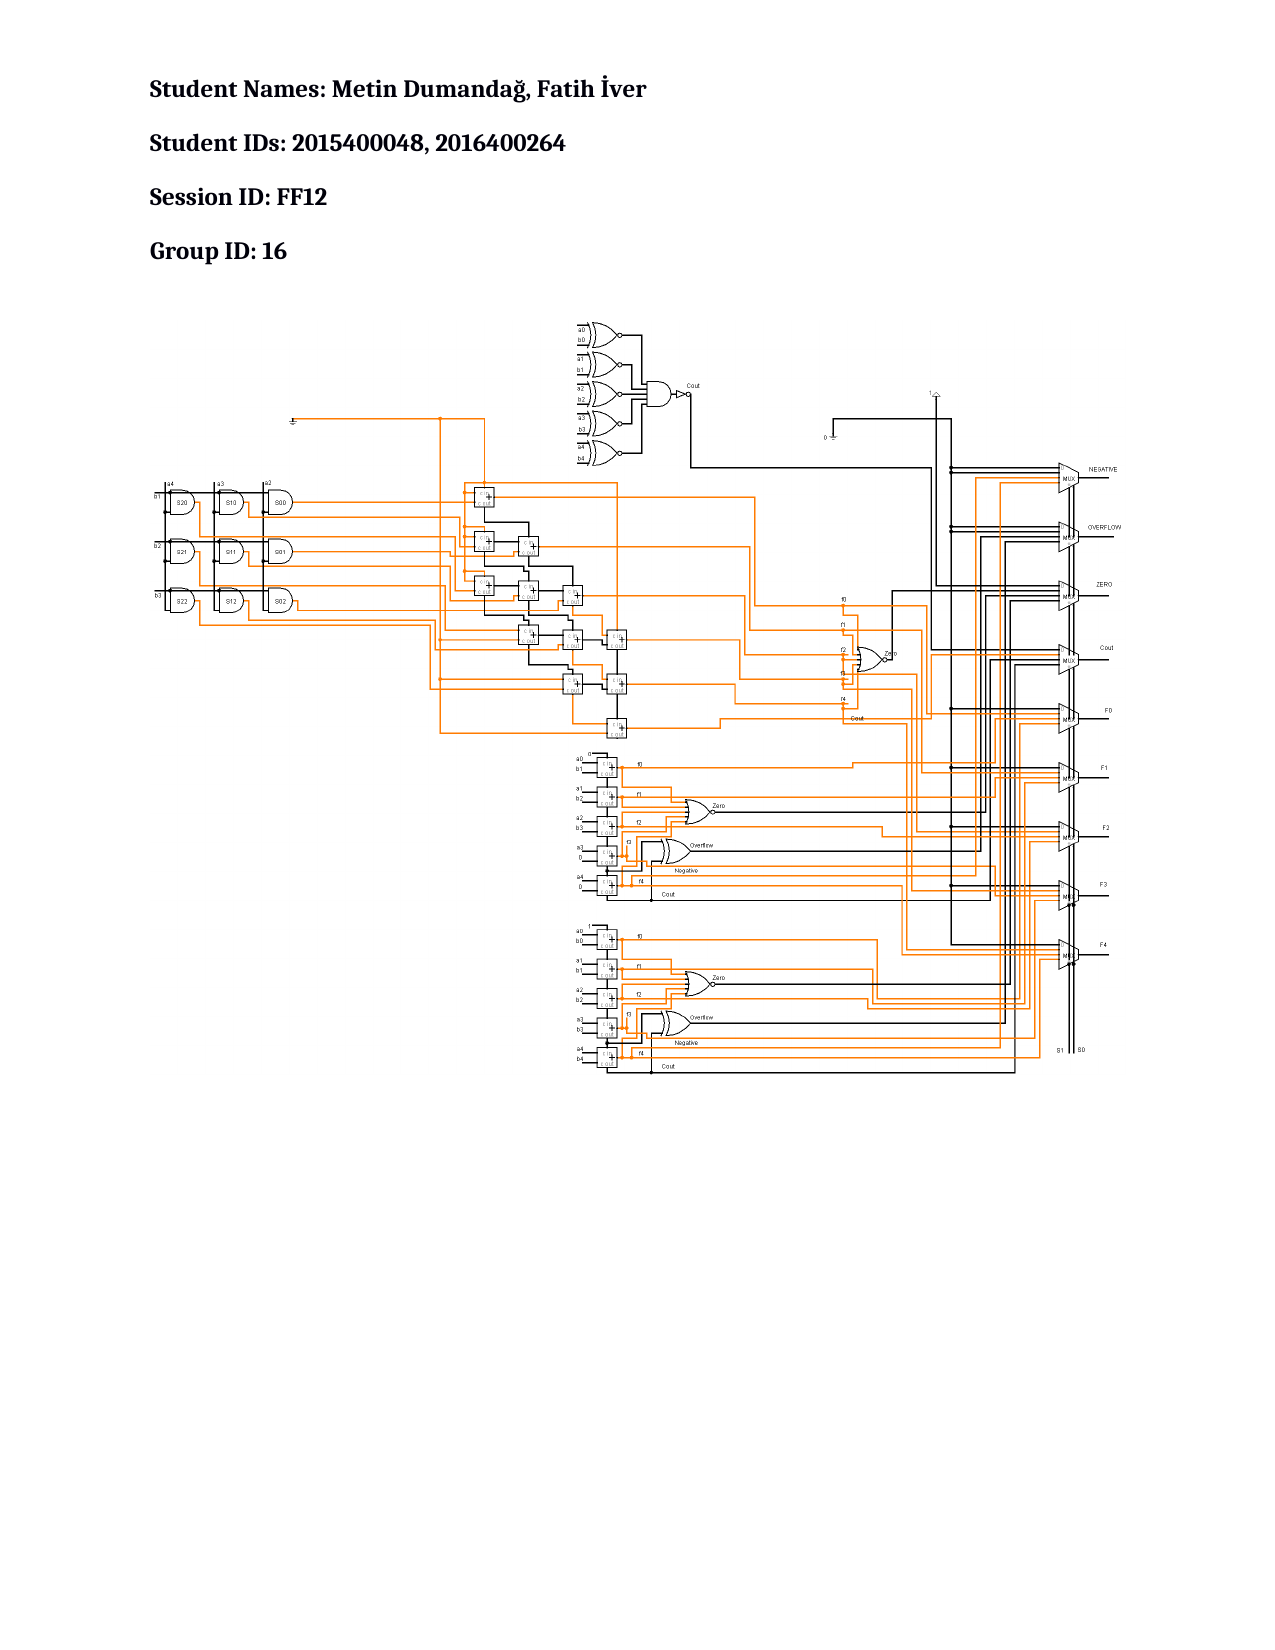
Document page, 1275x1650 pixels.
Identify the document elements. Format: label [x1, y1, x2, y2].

picture [150, 320, 1125, 1075]
